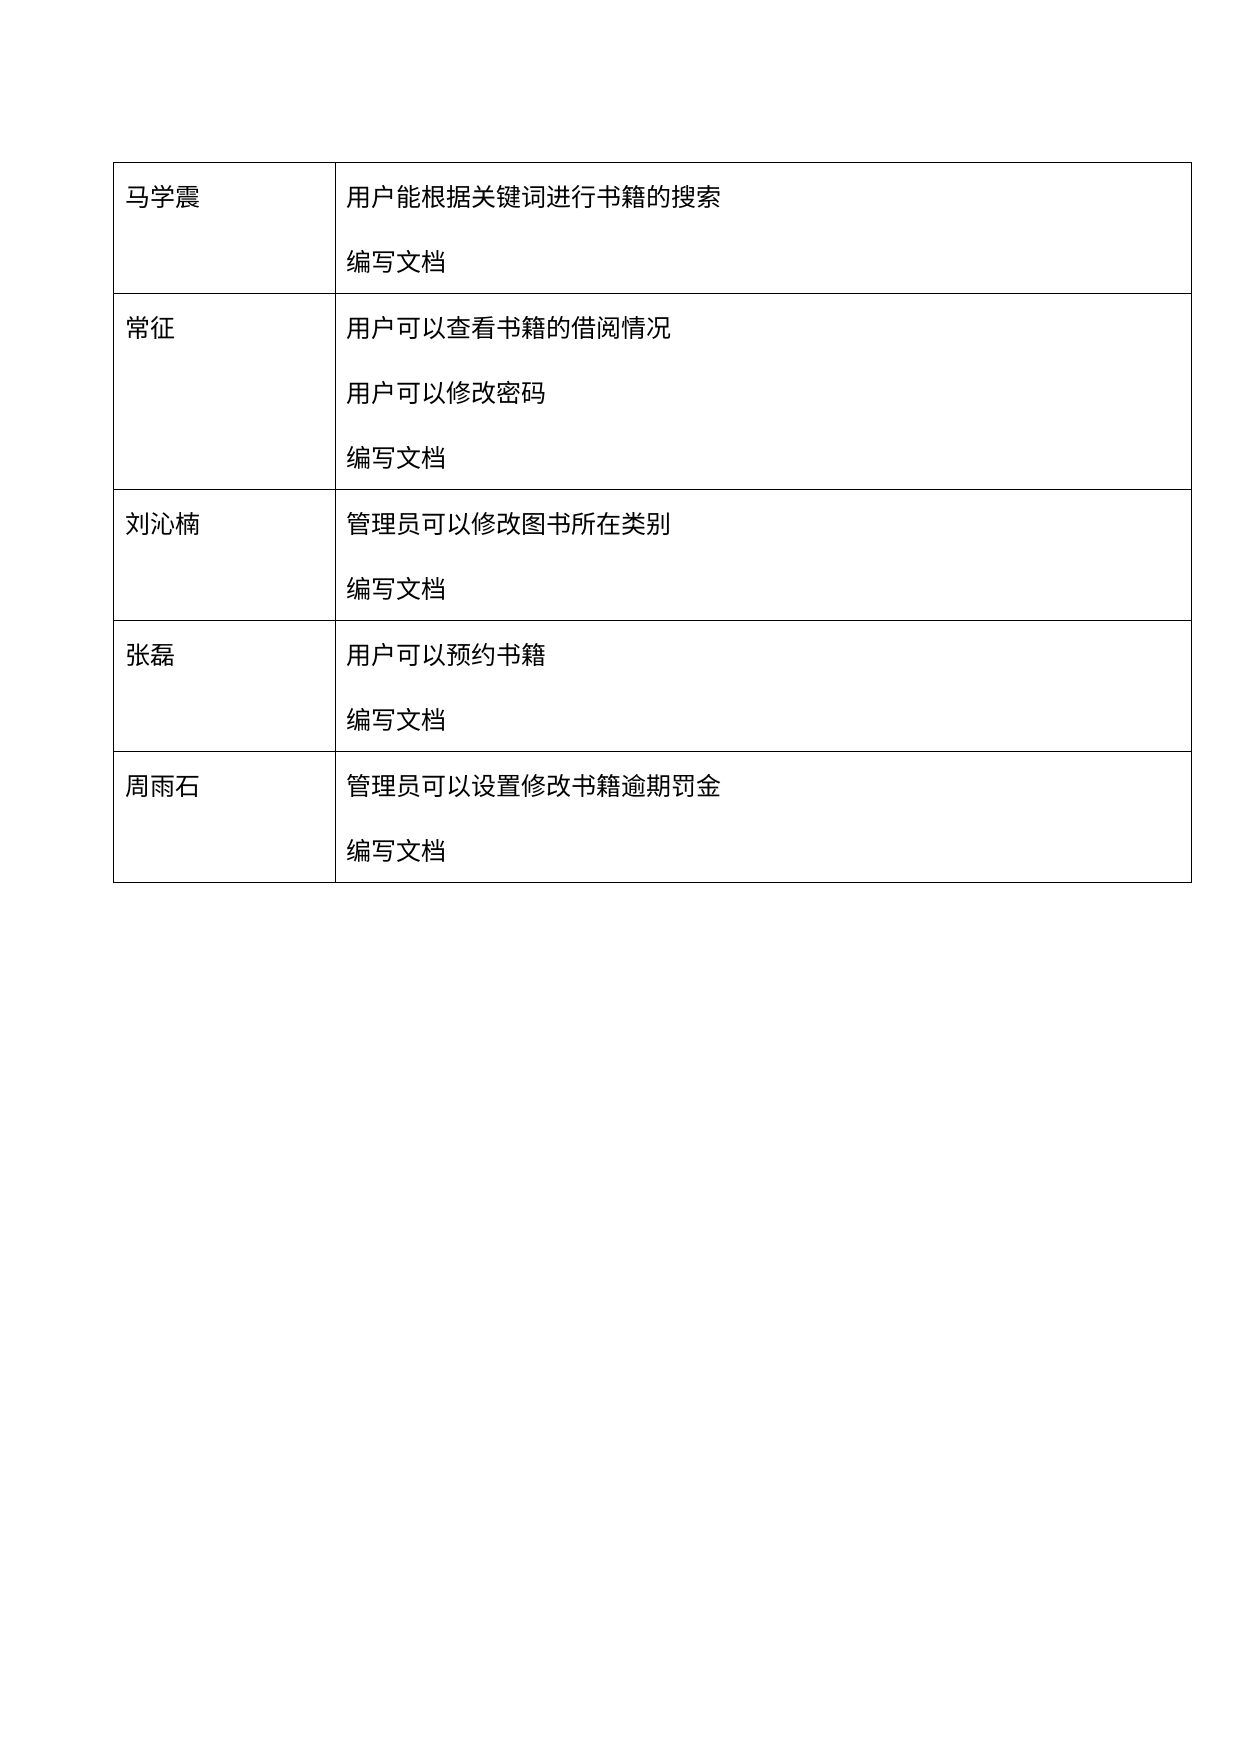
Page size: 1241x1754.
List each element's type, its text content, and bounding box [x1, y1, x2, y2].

table_cell 用户可以预约书籍 编写文档 [336, 621, 1191, 751]
table_cell 刘沁楠 [114, 490, 335, 620]
table_cell 周雨石 [114, 752, 335, 882]
table_cell 管理员可以设置修改书籍逾期罚金 编写文档 [336, 752, 1191, 882]
table_cell 马学震 [114, 163, 335, 293]
table_cell 管理员可以修改图书所在类别 编写文档 [336, 490, 1191, 620]
table_cell 常征 [114, 294, 335, 489]
table_cell 用户可以查看书籍的借阅情况 用户可以修改密码 编写文档 [336, 294, 1191, 489]
table_cell 用户能根据关键词进行书籍的搜索 编写文档 [336, 163, 1191, 293]
table_cell 张磊 [114, 621, 335, 751]
